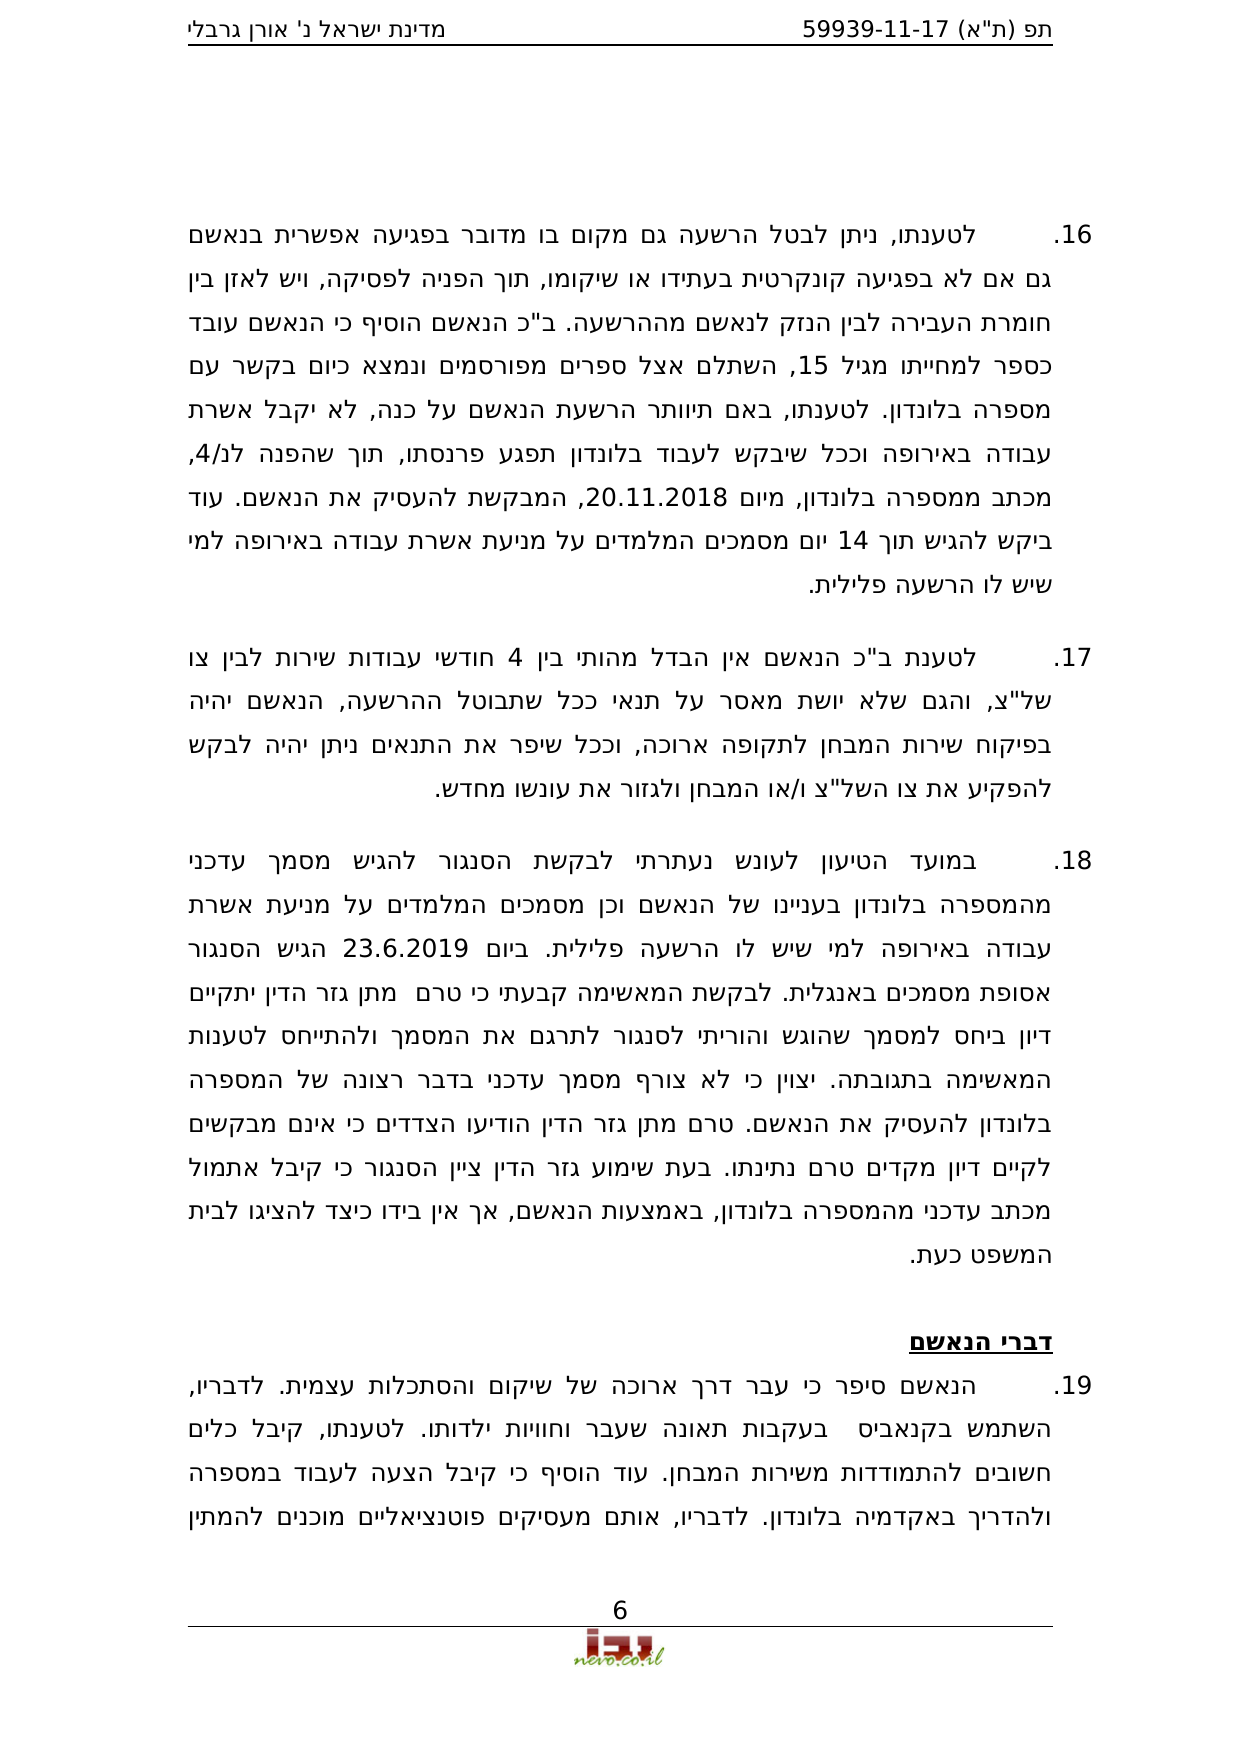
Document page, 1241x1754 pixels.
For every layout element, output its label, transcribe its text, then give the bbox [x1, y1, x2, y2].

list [187, 1371, 1053, 1531]
list במועד הטיעון לעונש נעתרתי לבקשת הסנגור להגיש מסמך עדכני מהמספרה בלונדון בעניינו של הנאשם וכן מסמכים המלמדים על מניעת אשרת עבודה באירופה למי שיש לו הרשעה פלילית. ביום 23.6.2019 הגיש הסנגור אסופת מסמכים באנגלית. לבקשת המאשימה קבעתי כי טרם מתן גזר הדין יתקיים דיון ביחס למסמך שהוגש והוריתי לסנגור לתרגם את המסמך ולהתייחס לטענות המאשימה בתגובתה. יצוין כי לא צורף מסמך עדכני בדבר רצונה של המספרה בלונדון להעסיק את הנאשם. טרם מתן גזר הדין הודיעו הצדדים כי אינם מבקשים לקיים דיון מקדים טרם נתינתו. בעת שימוע גזר הדין ציין הסנגור כי קיבל אתמול מכתב עדכני מהמספרה בלונדון, באמצעות הנאשם, אך אין בידו כיצד להציגו לבית המשפט כעת. [187, 847, 1053, 1269]
list לטענתו, ניתן לבטל הרשעה גם מקום בו מדובר בפגיעה אפשרית בנאשם גם אם לא בפגיעה קונקרטית בעתידו או שיקומו, תוך הפניה לפסיקה, ויש לאזן בין חומרת העבירה לבין הנזק לנאשם מההרשעה. ב"כ הנאשם הוסיף כי הנאשם עובד כספר למחייתו מגיל 15, השתלם אצל ספרים מפורסמים ונמצא כיום בקשר עם מספרה בלונדון. לטענתו, באם תיוותר הרשעת הנאשם על כנה, לא יקבל אשרת עבודה באירופה וככל שיבקש לעבוד בלונדון תפגע פרנסתו, תוך שהפנה לנ/4, מכתב ממספרה בלונדון, מיום 20.11.2018, המבקשת להעסיק את הנאשם. עוד ביקש להגיש תוך 14 יום מסמכים המלמדים על מניעת אשרת עבודה באירופה למי שיש לו הרשעה פלילית. [187, 220, 1053, 599]
text דברי הנאשם [187, 1327, 1053, 1356]
list לטענת ב"כ הנאשם אין הבדל מהותי בין 4 חודשי עבודות שירות לבין צו של"צ, והגם שלא יושת מאסר על תנאי ככל שתבוטל ההרשעה, הנאשם יהיה בפיקוח שירות המבחן לתקופה ארוכה, וככל שיפר את התנאים ניתן יהיה לבקש להפקיע את צו השל"צ ו/או המבחן ולגזור את עונשו מחדש. [187, 643, 1053, 803]
picture [574, 1628, 666, 1667]
